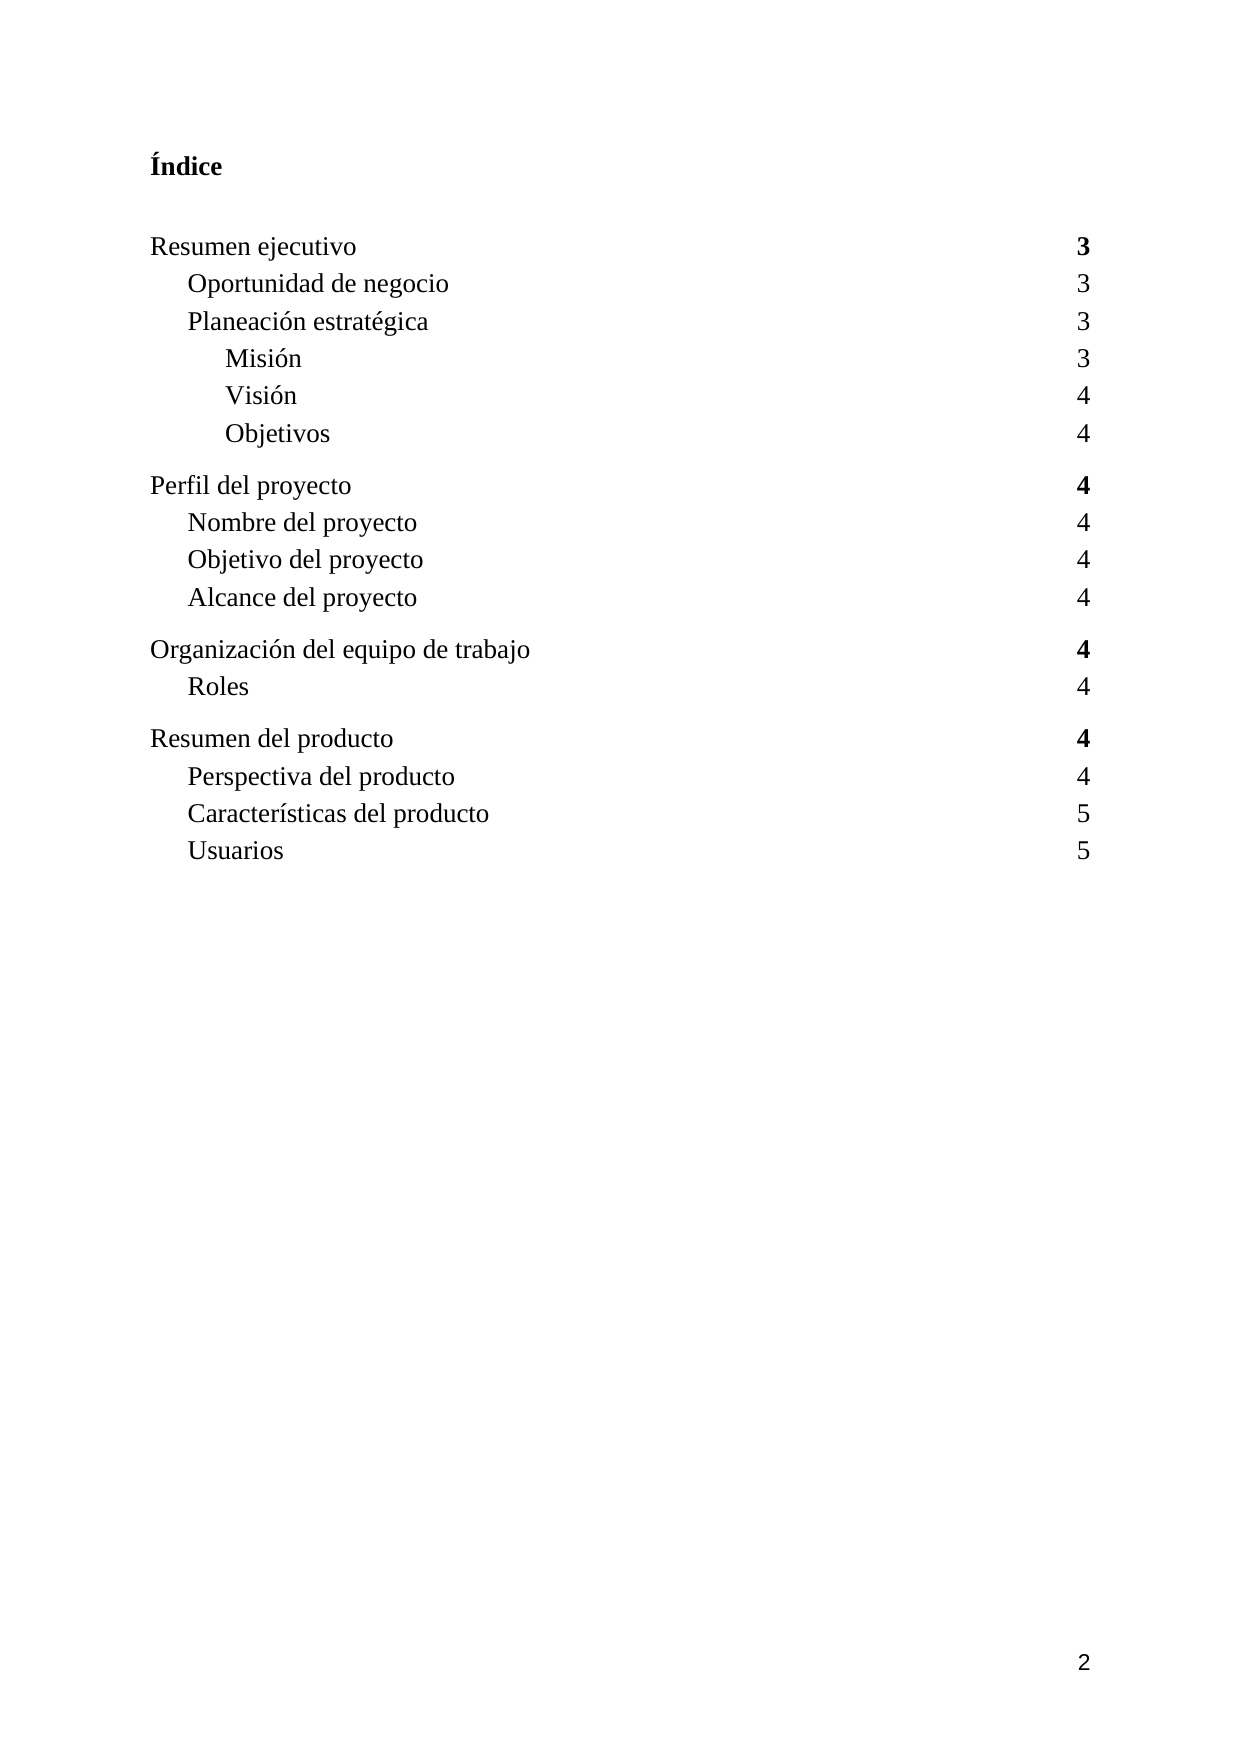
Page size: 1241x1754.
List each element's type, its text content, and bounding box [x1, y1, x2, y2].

text Índice [150, 150, 1090, 181]
